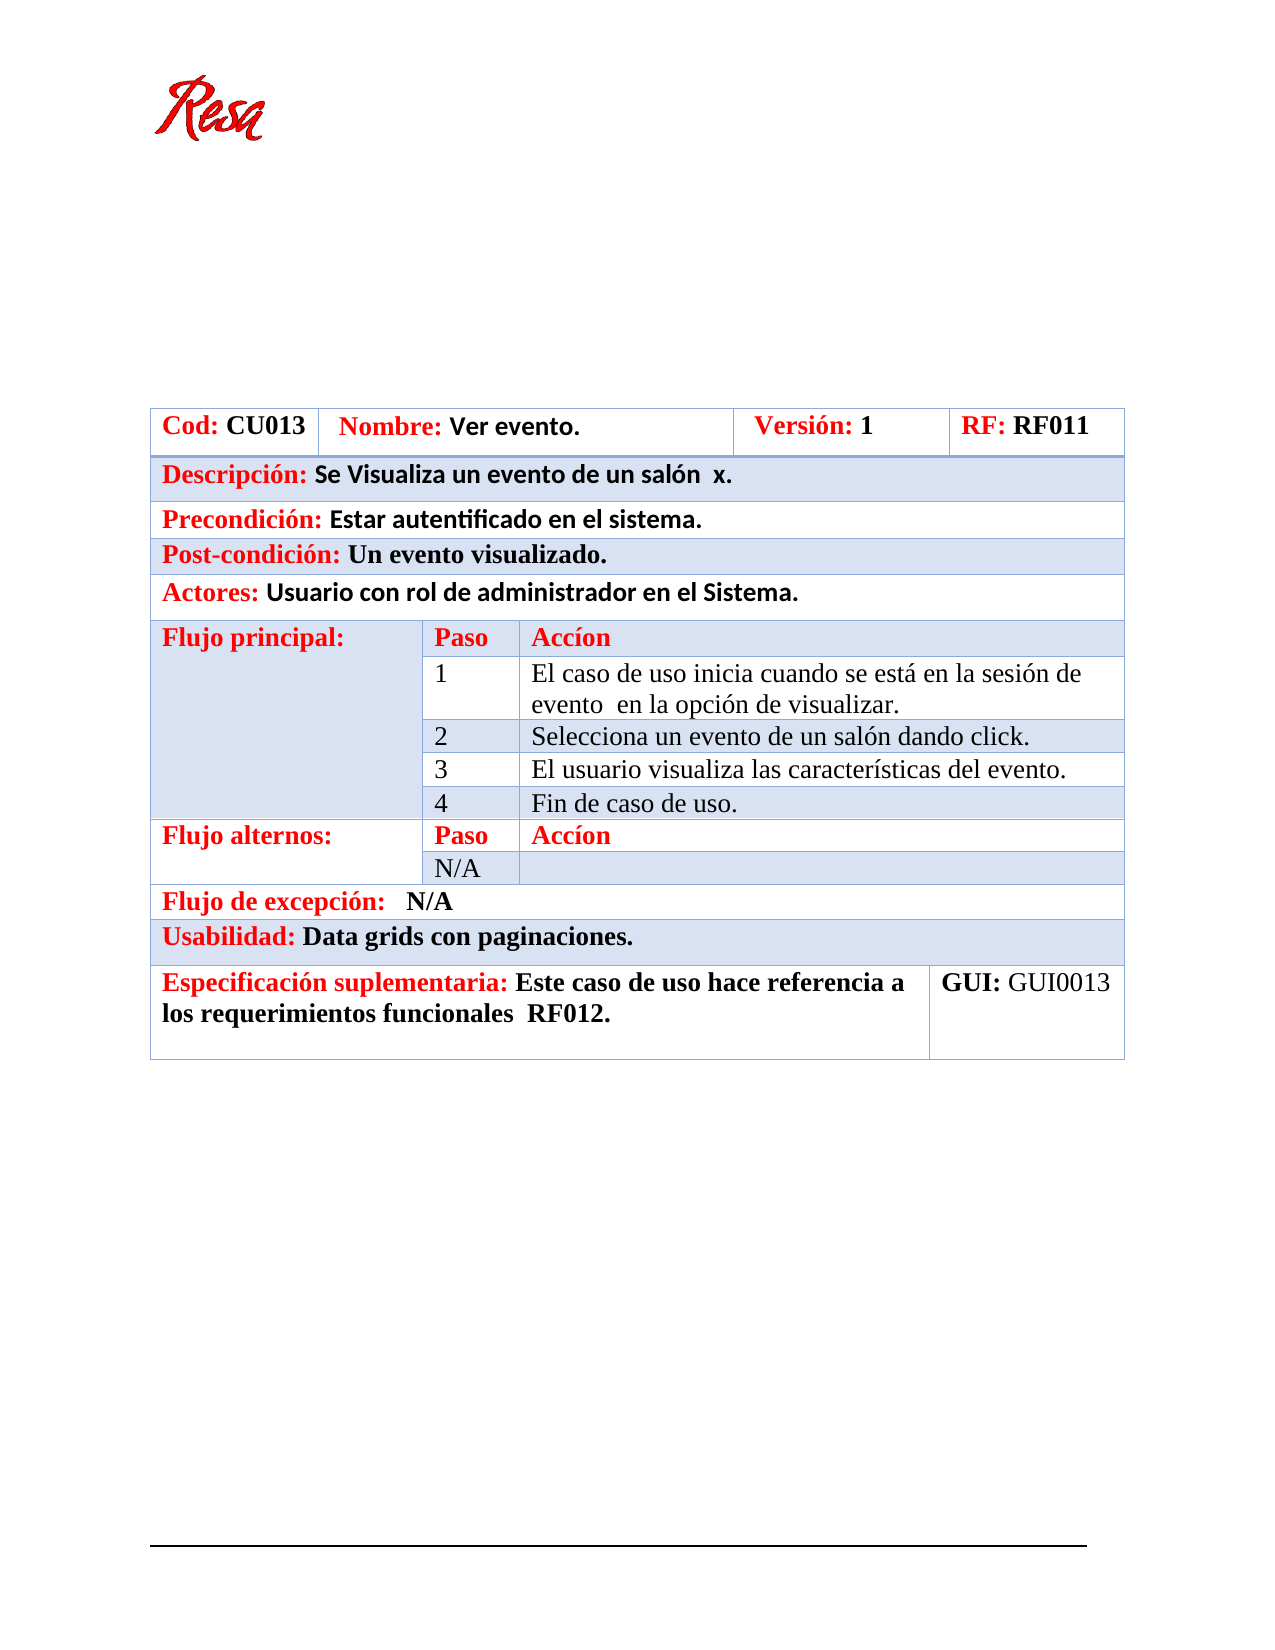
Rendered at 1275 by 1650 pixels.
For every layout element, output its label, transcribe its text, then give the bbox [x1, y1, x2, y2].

table_cell Especificación suplementaria: Este caso de uso hace referencia a los requerimientos funcionales RF012. [151, 966, 929, 1059]
table_cell Paso [423, 621, 519, 656]
table_cell Actores: Usuario con rol de administrador en el Sistema. [151, 575, 1124, 620]
table_cell Fin de caso de uso. [520, 787, 1124, 818]
table_cell Usabilidad: Data grids con paginaciones. [151, 920, 1124, 965]
table_header RF: RF011 [950, 409, 1124, 454]
table_cell Selecciona un evento de un salón dando click. [520, 720, 1124, 752]
table_cell [520, 852, 1124, 884]
table_cell 2 [423, 720, 519, 752]
table_cell El caso de uso inicia cuando se está en la sesión de evento en la opción de visualizar. [520, 657, 1124, 719]
table_cell Flujo alternos: [151, 820, 422, 884]
table_header Versión: 1 [734, 409, 949, 454]
table_cell Accíon [520, 820, 1124, 851]
table_cell Flujo de excepción: N/A [151, 885, 1124, 919]
table_cell GUI: GUI0013 [930, 966, 1124, 1059]
table_cell Paso [423, 820, 519, 851]
picture [150, 75, 265, 150]
table_header Nombre: Ver evento. [319, 409, 733, 454]
table_cell N/A [423, 852, 519, 884]
table_cell 4 [423, 787, 519, 818]
table_cell Flujo principal: [151, 621, 422, 818]
table_cell Descripción: Se Visualiza un evento de un salón x. [151, 458, 1124, 501]
table_cell 1 [423, 657, 519, 719]
table_header Cod: CU013 [151, 409, 318, 454]
table_cell Post-condición: Un evento visualizado. [151, 539, 1124, 574]
table_cell Precondición: Estar autentificado en el sistema. [151, 502, 1124, 538]
table_cell 3 [423, 753, 519, 786]
table_cell Accíon [520, 621, 1124, 656]
table_cell El usuario visualiza las características del evento. [520, 753, 1124, 786]
